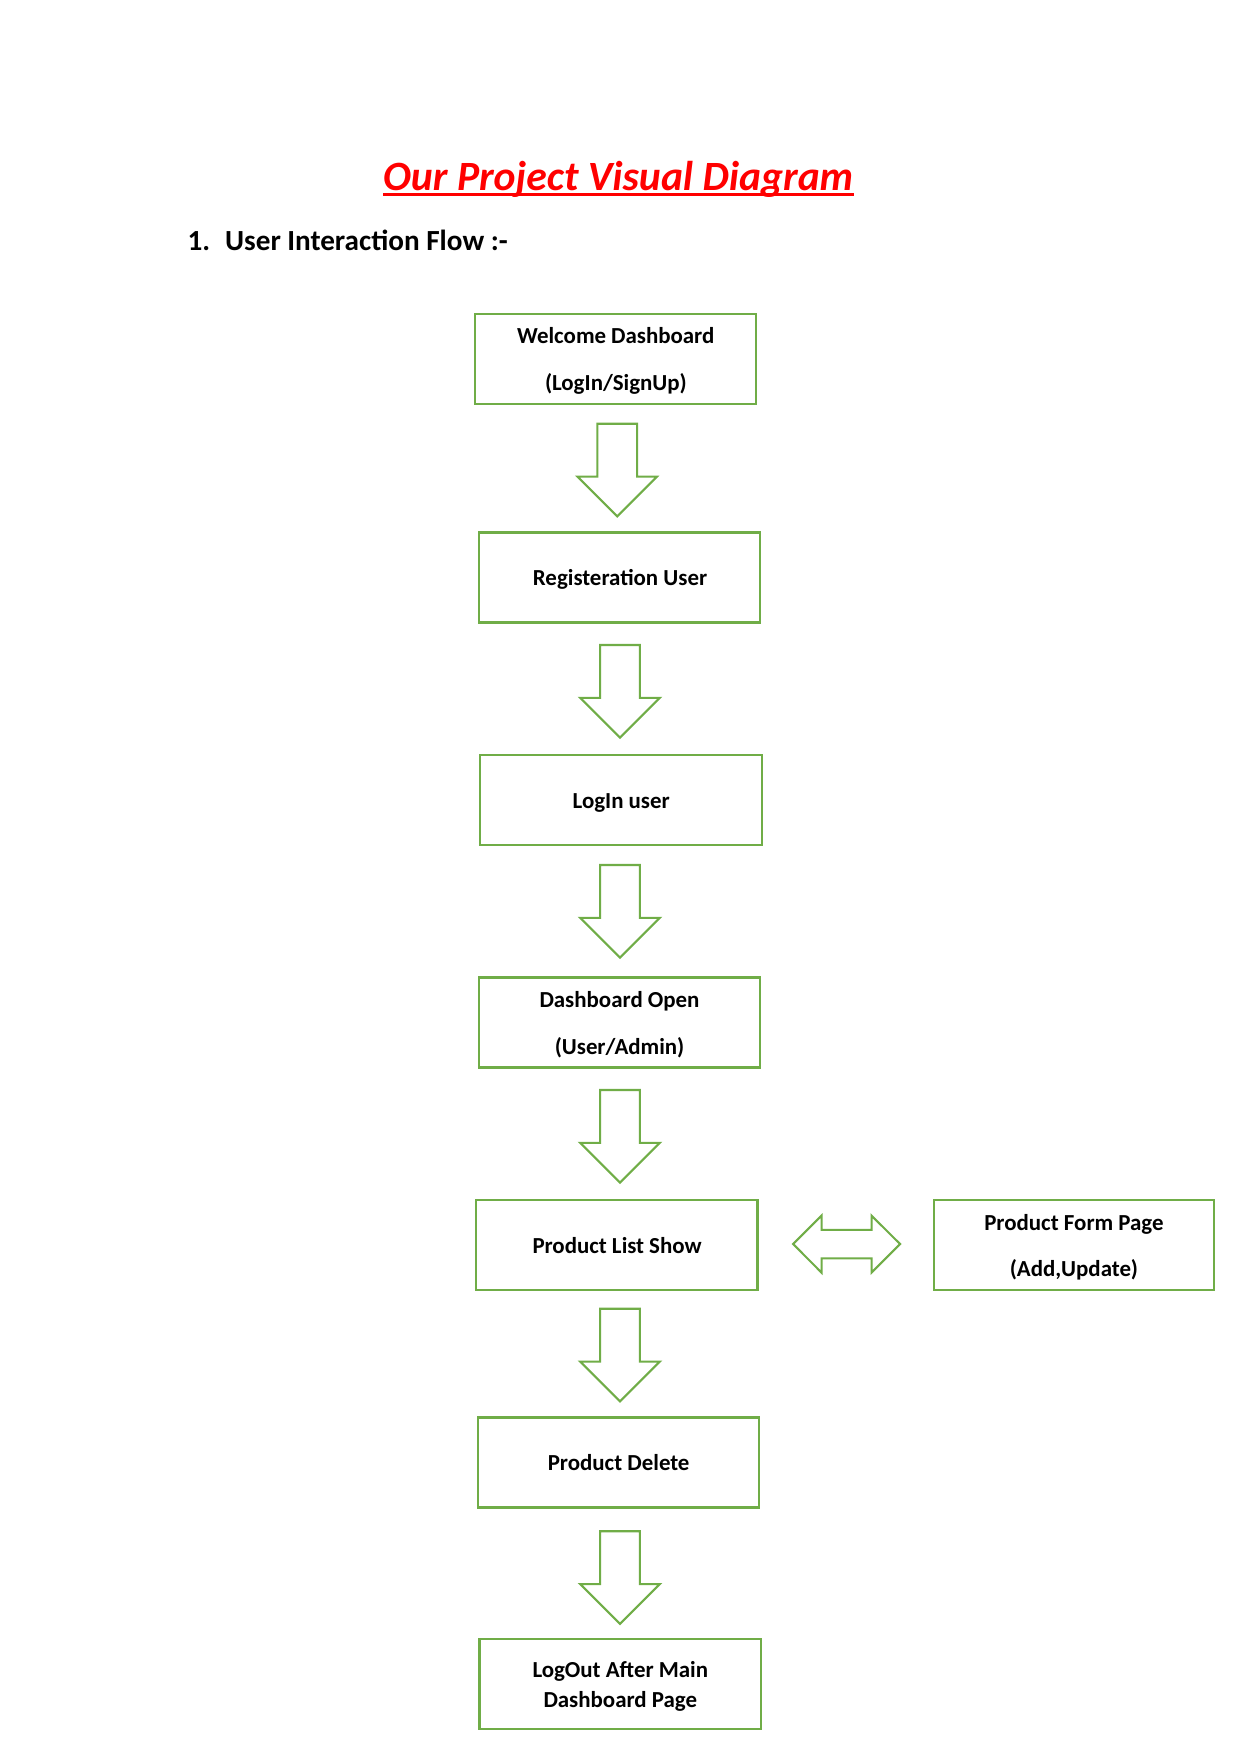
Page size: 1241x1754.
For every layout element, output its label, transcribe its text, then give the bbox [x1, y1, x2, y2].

text Our Project Visual Diagram [150, 150, 1090, 201]
list User Interaction Flow :- [187, 222, 1090, 257]
